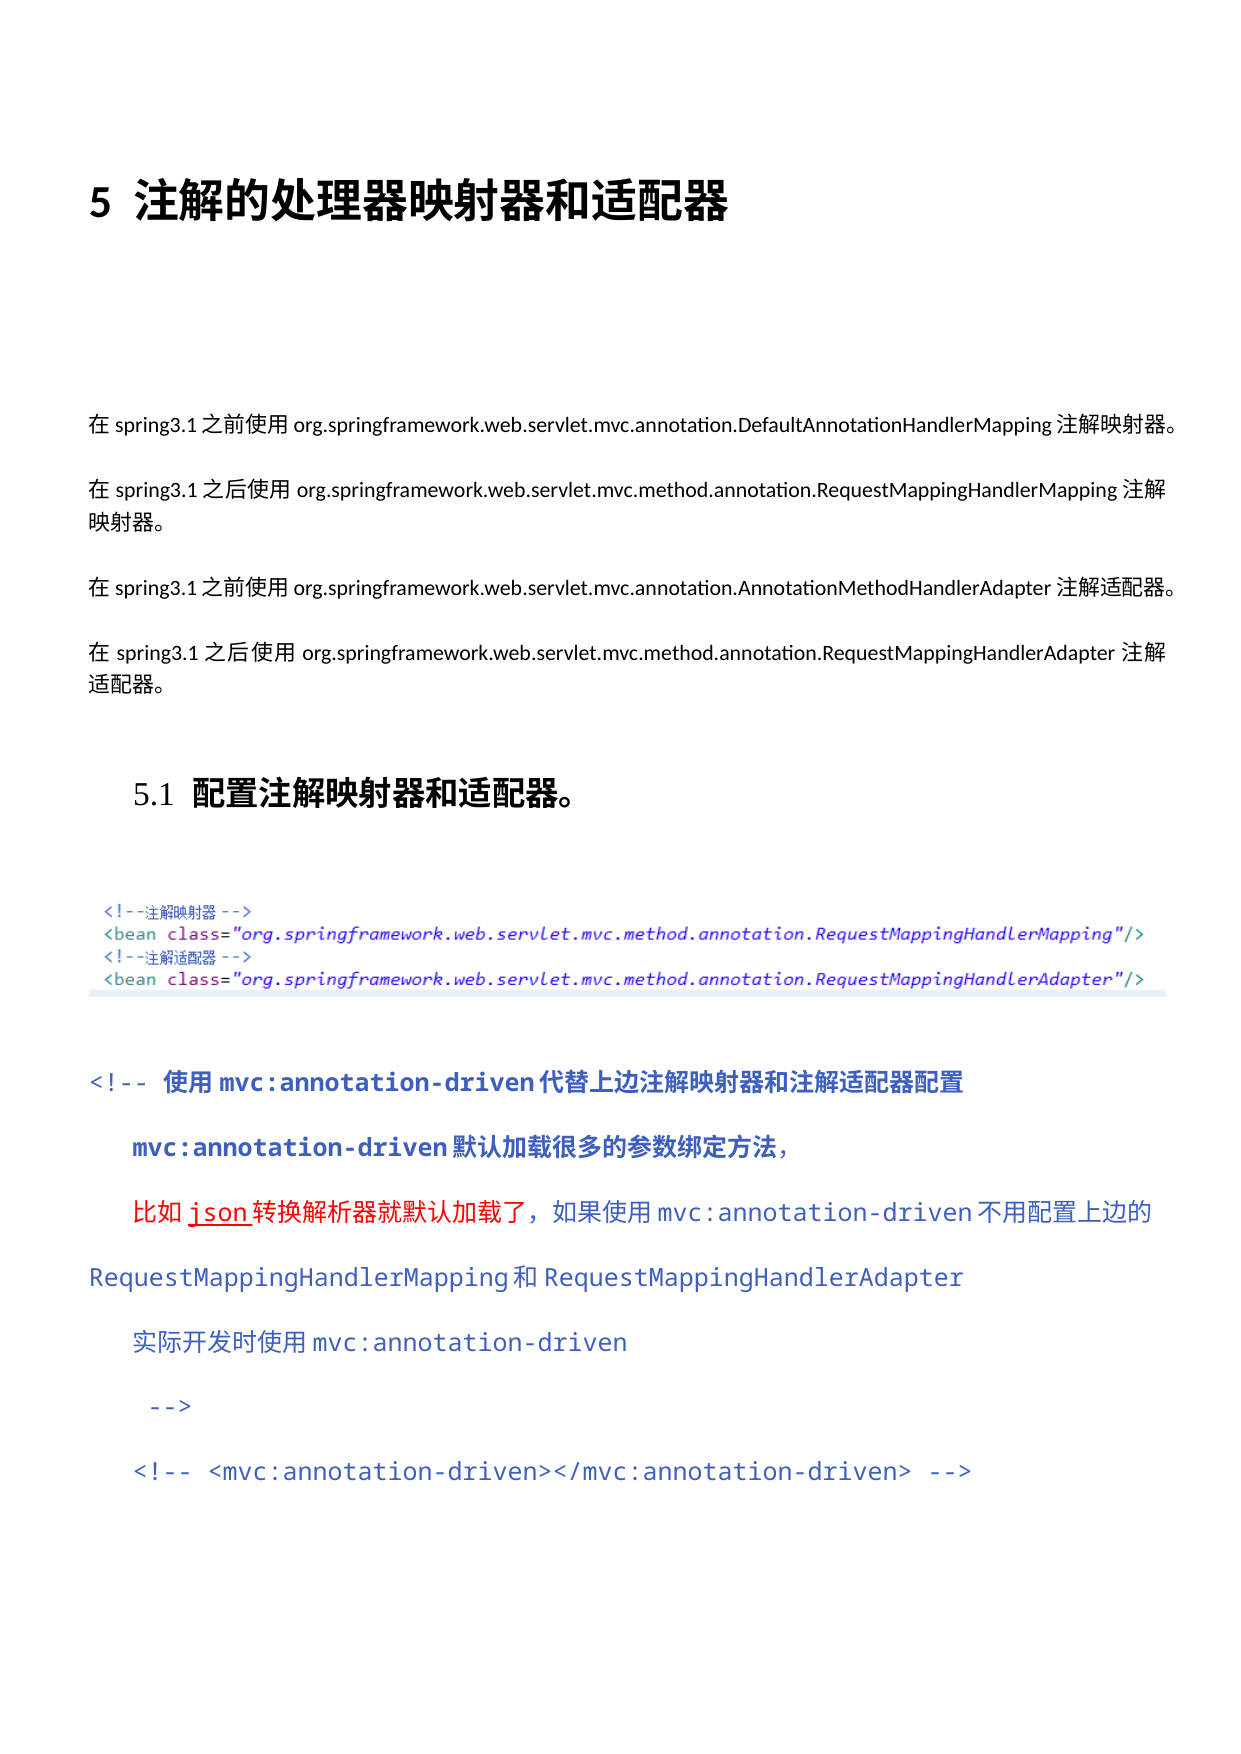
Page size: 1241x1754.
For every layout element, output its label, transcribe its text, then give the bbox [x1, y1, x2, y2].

subtitle 注解的处理器映射器和适配器 [89, 149, 1167, 246]
text mvc:annotation-driven默认加载很多的参数绑定方法， [89, 1113, 1167, 1178]
text 在spring3.1之后使用org.springframework.web.servlet.mvc.method.annotation.RequestMappingHandlerAdapter注解适配器。 [89, 634, 1167, 699]
text <!-- 使用 mvc:annotation-driven代替上边注解映射器和注解适配器配置 [89, 1048, 1167, 1113]
text 比如json转换解析器就默认加载了，如果使用mvc:annotation-driven不用配置上边的RequestMappingHandlerMapping和RequestMappingHandlerAdapter [89, 1178, 1167, 1308]
text 实际开发时使用mvc:annotation-driven [89, 1308, 1167, 1373]
picture [88, 885, 1167, 997]
subtitle 配置注解映射器和适配器。 [133, 759, 1167, 824]
text 在spring3.1之前使用org.springframework.web.servlet.mvc.annotation.DefaultAnnotationHandlerMapping注解映射器。 [89, 407, 1167, 439]
text <!-- <mvc:annotation-driven></mvc:annotation-driven> --> [89, 1438, 1167, 1503]
text --> [89, 1373, 1167, 1438]
text 在spring3.1之前使用org.springframework.web.servlet.mvc.annotation.AnnotationMethodHandlerAdapter注解适配器。 [89, 569, 1167, 602]
text 在spring3.1之后使用org.springframework.web.servlet.mvc.method.annotation.RequestMappingHandlerMapping注解映射器。 [89, 472, 1167, 537]
